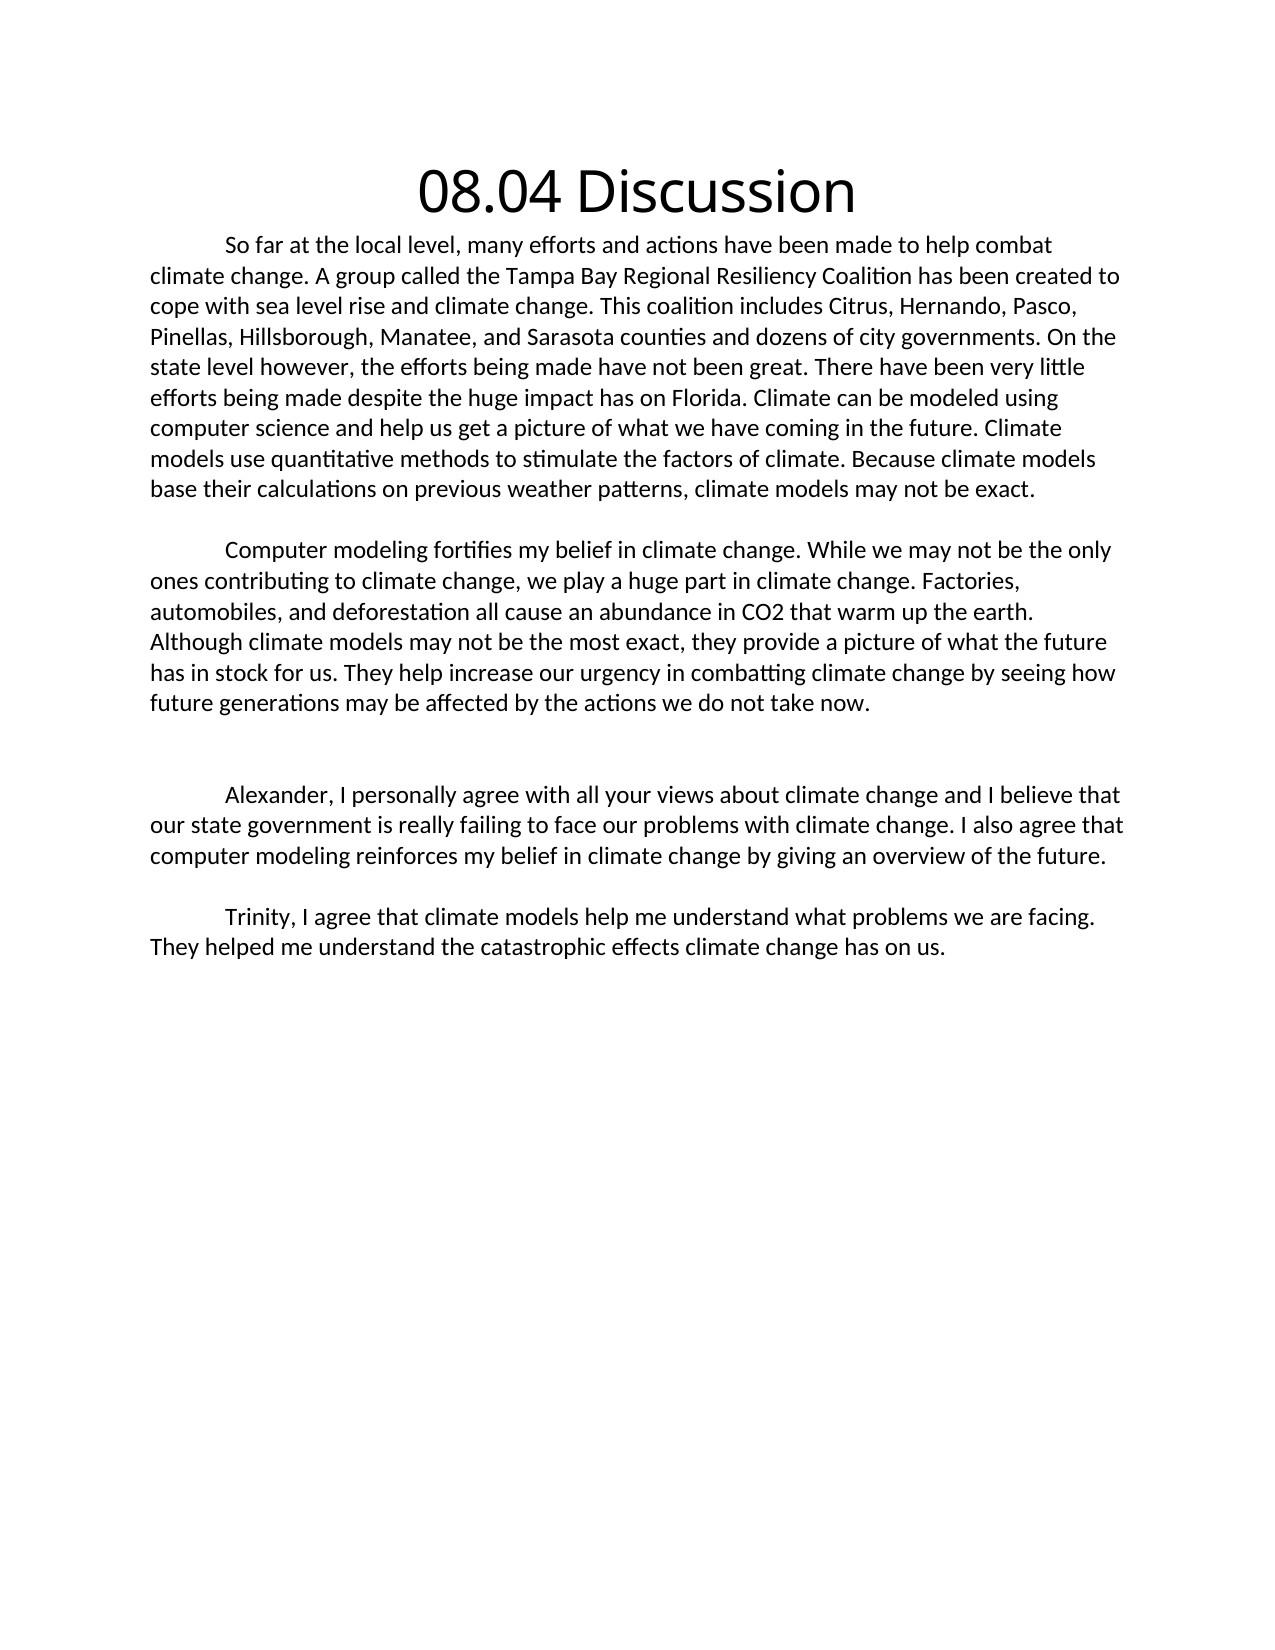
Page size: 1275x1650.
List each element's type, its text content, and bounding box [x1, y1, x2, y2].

text Alexander, I personally agree with all your views about climate change and I believe that our state government is really failing to face our problems with climate change. I also agree that computer modeling reinforces my belief in climate change by giving an overview of the future. [150, 779, 1125, 870]
title 08.04 Discussion [150, 150, 1125, 229]
text Trinity, I agree that climate models help me understand what problems we are facing. They helped me understand the catastrophic effects climate change has on us. [150, 901, 1125, 962]
text Computer modeling fortifies my belief in climate change. While we may not be the only ones contributing to climate change, we play a huge part in climate change. Factories, automobiles, and deforestation all cause an abundance in CO2 that warm up the earth. Although climate models may not be the most exact, they provide a picture of what the future has in stock for us. They help increase our urgency in combatting climate change by seeing how future generations may be affected by the actions we do not take now. [150, 535, 1125, 718]
text So far at the local level, many efforts and actions have been made to help combat climate change. A group called the Tampa Bay Regional Resiliency Coalition has been created to cope with sea level rise and climate change. This coalition includes Citrus, Hernando, Pasco, Pinellas, Hillsborough, Manatee, and Sarasota counties and dozens of city governments. On the state level however, the efforts being made have not been great. There have been very little efforts being made despite the huge impact has on Florida. Climate can be modeled using computer science and help us get a picture of what we have coming in the future. Climate models use quantitative methods to stimulate the factors of climate. Because climate models base their calculations on previous weather patterns, climate models may not be exact. [150, 229, 1125, 504]
